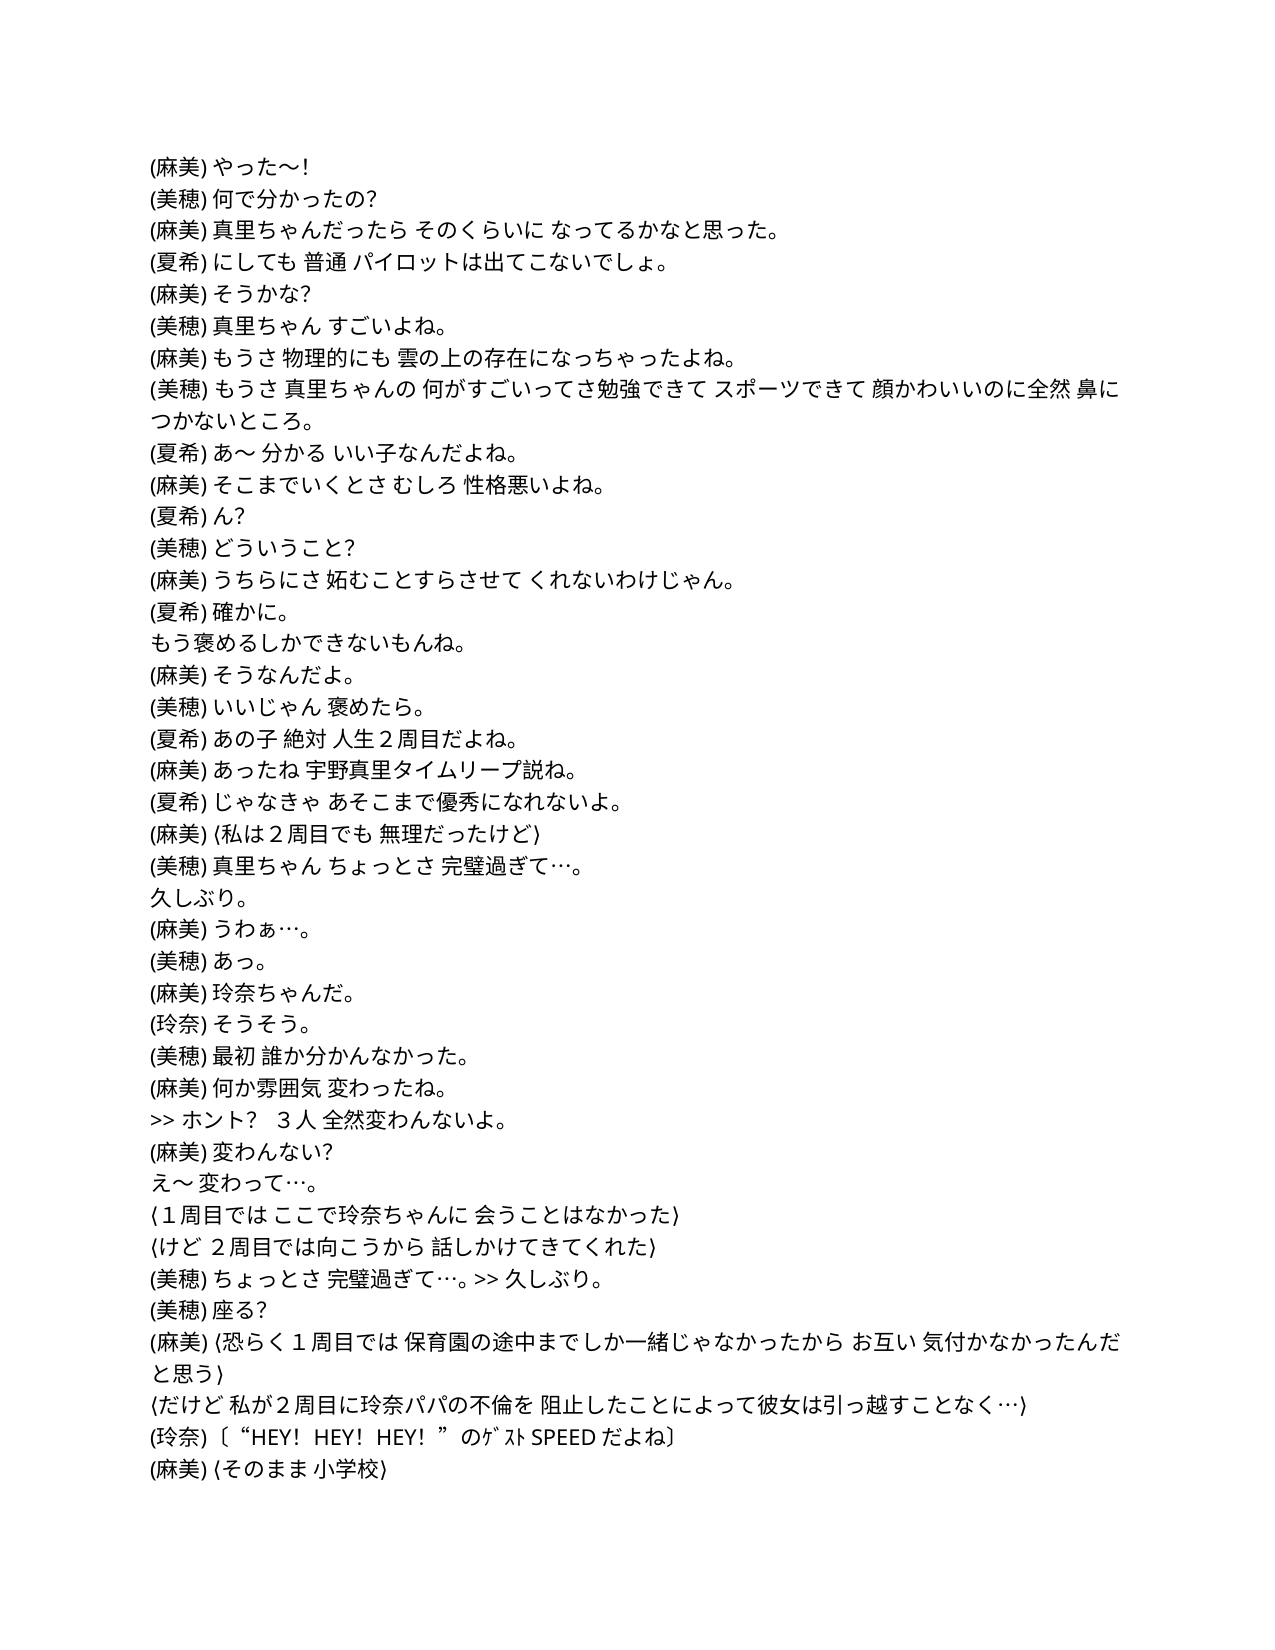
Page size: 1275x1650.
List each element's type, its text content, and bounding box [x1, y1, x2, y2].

text (麻美) うわぁ…｡ [150, 912, 1125, 944]
text (麻美) あったね 宇野真里タイムリープ説ね｡ [150, 753, 1125, 785]
text (美穂) どういうこと？ [150, 531, 1125, 563]
text (夏希) ん？ [150, 499, 1125, 531]
text (玲奈)〔“HEY！HEY！HEY！”のｹﾞｽﾄ SPEEDだよね〕 [150, 1420, 1125, 1452]
text (夏希) にしても 普通 パイロットは出てこないでしょ｡ [150, 245, 1125, 277]
text ⟨だけど 私が２周目に玲奈パパの不倫を 阻止したことによって彼女は引っ越すことなく…⟩ [150, 1388, 1125, 1420]
text (夏希) じゃなきゃ あそこまで優秀になれないよ｡ [150, 785, 1125, 817]
text (美穂) ちょっとさ 完璧過ぎて…｡ >> 久しぶり｡ [150, 1262, 1125, 1293]
text (美穂) 何で分かったの？ [150, 182, 1125, 213]
text (夏希) あ～ 分かる いい子なんだよね｡ [150, 436, 1125, 468]
text (美穂) 座る？ [150, 1293, 1125, 1325]
text (美穂) いいじゃん 褒めたら｡ [150, 690, 1125, 722]
text (美穂) 真里ちゃん ちょっとさ 完璧過ぎて…｡ [150, 849, 1125, 881]
text (麻美) もうさ 物理的にも 雲の上の存在になっちゃったよね｡ [150, 341, 1125, 372]
text (麻美) ⟨恐らく１周目では 保育園の途中までしか一緒じゃなかったから お互い 気付かなかったんだと思う⟩ [150, 1325, 1125, 1388]
text (麻美) 変わんない？ [150, 1134, 1125, 1166]
text (麻美) 玲奈ちゃんだ｡ [150, 976, 1125, 1007]
text (麻美) そうなんだよ｡ [150, 658, 1125, 690]
text (麻美) ⟨そのまま 小学校⟩ [150, 1452, 1125, 1484]
text (麻美) ⟨私は２周目でも 無理だったけど⟩ [150, 817, 1125, 849]
text ⟨けど ２周目では向こうから 話しかけてきてくれた⟩ [150, 1230, 1125, 1262]
text もう褒めるしかできないもんね｡ [150, 626, 1125, 658]
text (麻美) そうかな？ [150, 277, 1125, 309]
text (麻美) うちらにさ 妬むことすらさせて くれないわけじゃん｡ [150, 563, 1125, 595]
text ⟨１周目では ここで玲奈ちゃんに 会うことはなかった⟩ [150, 1198, 1125, 1230]
text (麻美) やった～！ [150, 150, 1125, 182]
text >> ホント？ ３人 全然変わんないよ｡ [150, 1103, 1125, 1134]
text (美穂) 真里ちゃん すごいよね｡ [150, 309, 1125, 341]
text え～ 変わって…｡ [150, 1166, 1125, 1198]
text (麻美) 何か雰囲気 変わったね｡ [150, 1071, 1125, 1103]
text (玲奈) そうそう｡ [150, 1007, 1125, 1039]
text (麻美) 真里ちゃんだったら そのくらいに なってるかなと思った｡ [150, 213, 1125, 245]
text (美穂) 最初 誰か分かんなかった｡ [150, 1039, 1125, 1071]
text (夏希) あの子 絶対 人生２周目だよね｡ [150, 722, 1125, 753]
text (美穂) あっ｡ [150, 944, 1125, 976]
text (夏希) 確かに｡ [150, 595, 1125, 626]
text 久しぶり｡ [150, 881, 1125, 912]
text (麻美) そこまでいくとさ むしろ 性格悪いよね｡ [150, 468, 1125, 499]
text (美穂) もうさ 真里ちゃんの 何がすごいってさ勉強できて スポーツできて 顔かわいいのに全然 鼻につかないところ｡ [150, 372, 1125, 436]
